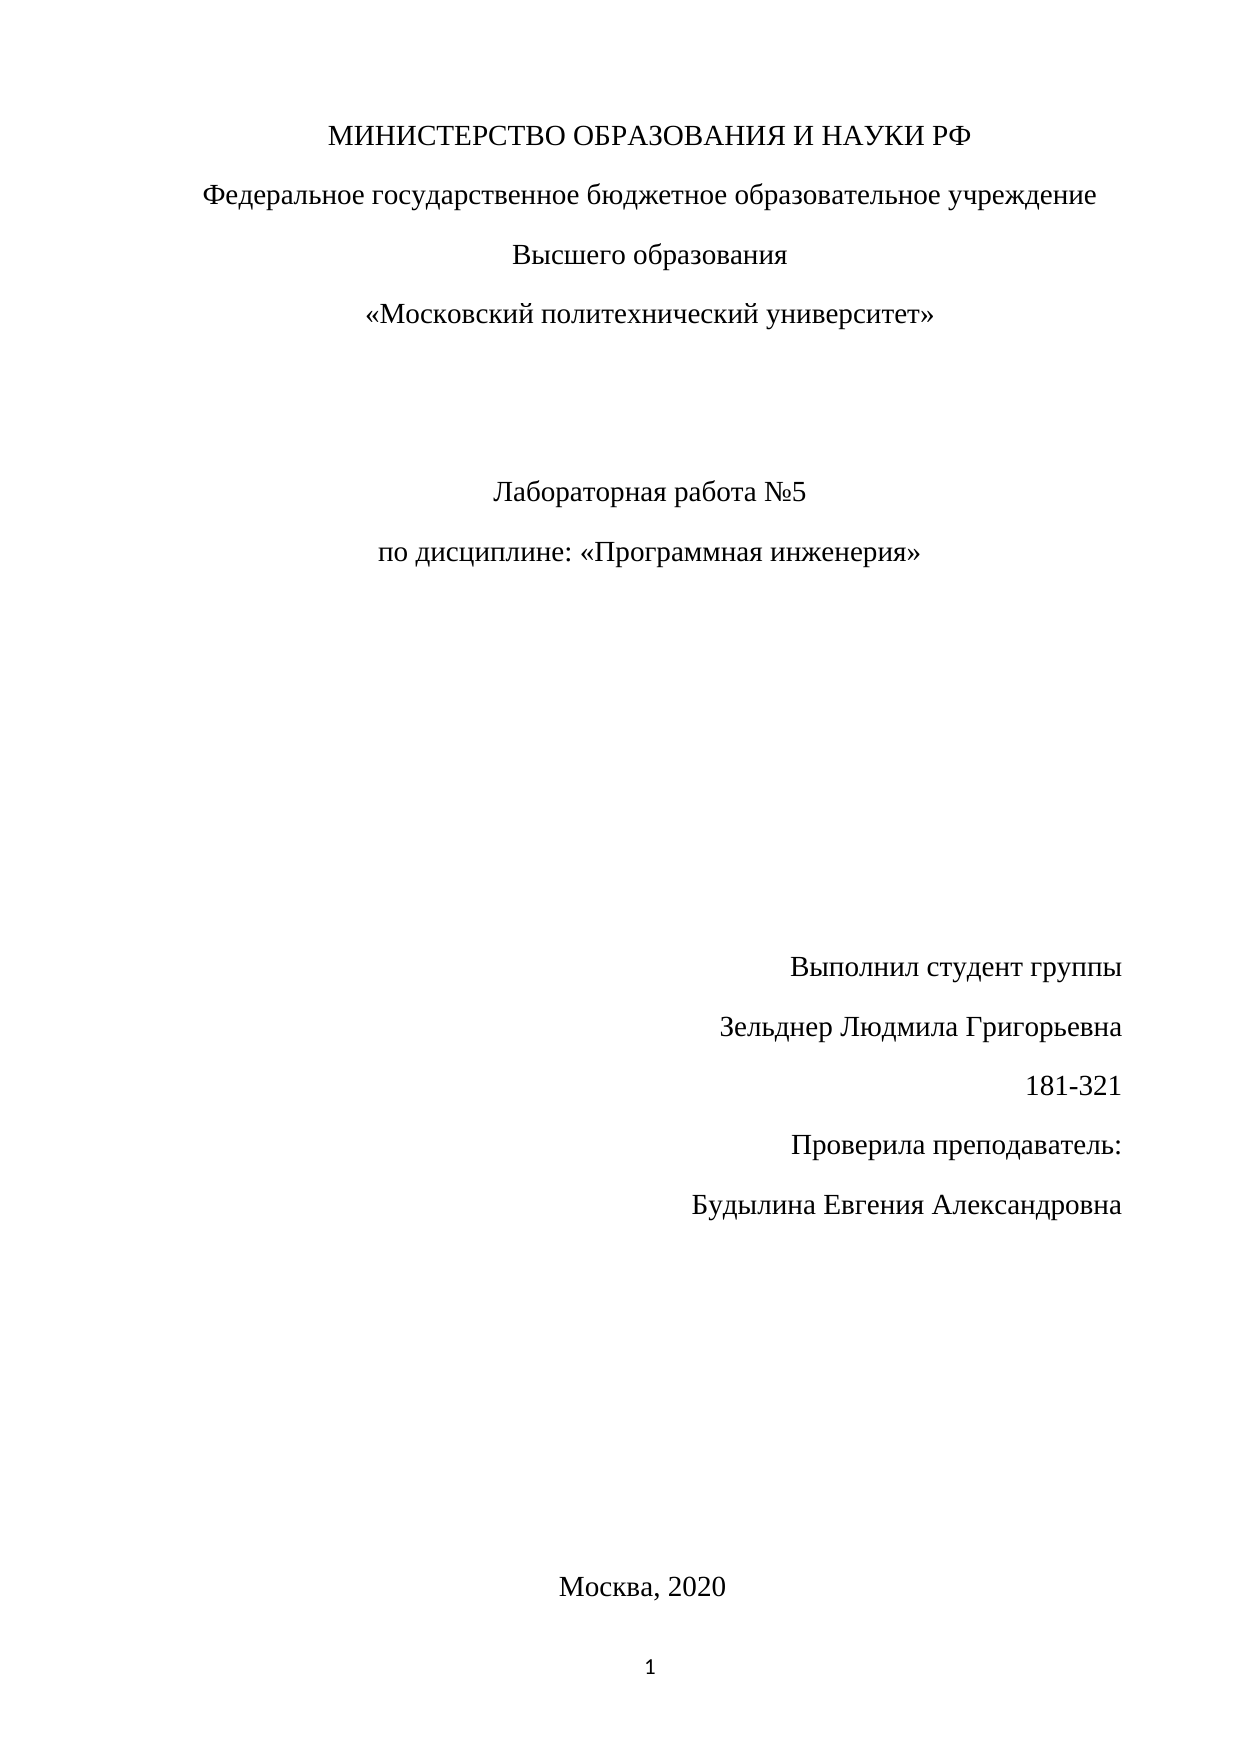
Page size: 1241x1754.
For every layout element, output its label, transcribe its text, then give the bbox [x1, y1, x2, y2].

text Высшего образования [177, 237, 1122, 270]
text Выполнил студент группы [177, 949, 1122, 983]
text по дисциплине: «Программная инженерия» [177, 534, 1122, 567]
text Зельднер Людмила Григорьевна [177, 1009, 1122, 1042]
text МИНИСТЕРСТВО ОБРАЗОВАНИЯ И НАУКИ РФ [177, 118, 1122, 152]
text «Московский политехнический университет» [177, 296, 1122, 330]
text Лабораторная работа №5 [177, 474, 1122, 508]
text Федеральное государственное бюджетное образовательное учреждение [177, 177, 1122, 211]
text Москва, 2020 [177, 1569, 1107, 1603]
text Проверила преподаватель: [177, 1127, 1122, 1161]
text Будылина Евгения Александровна [177, 1187, 1122, 1220]
text 181-321 [177, 1068, 1122, 1102]
